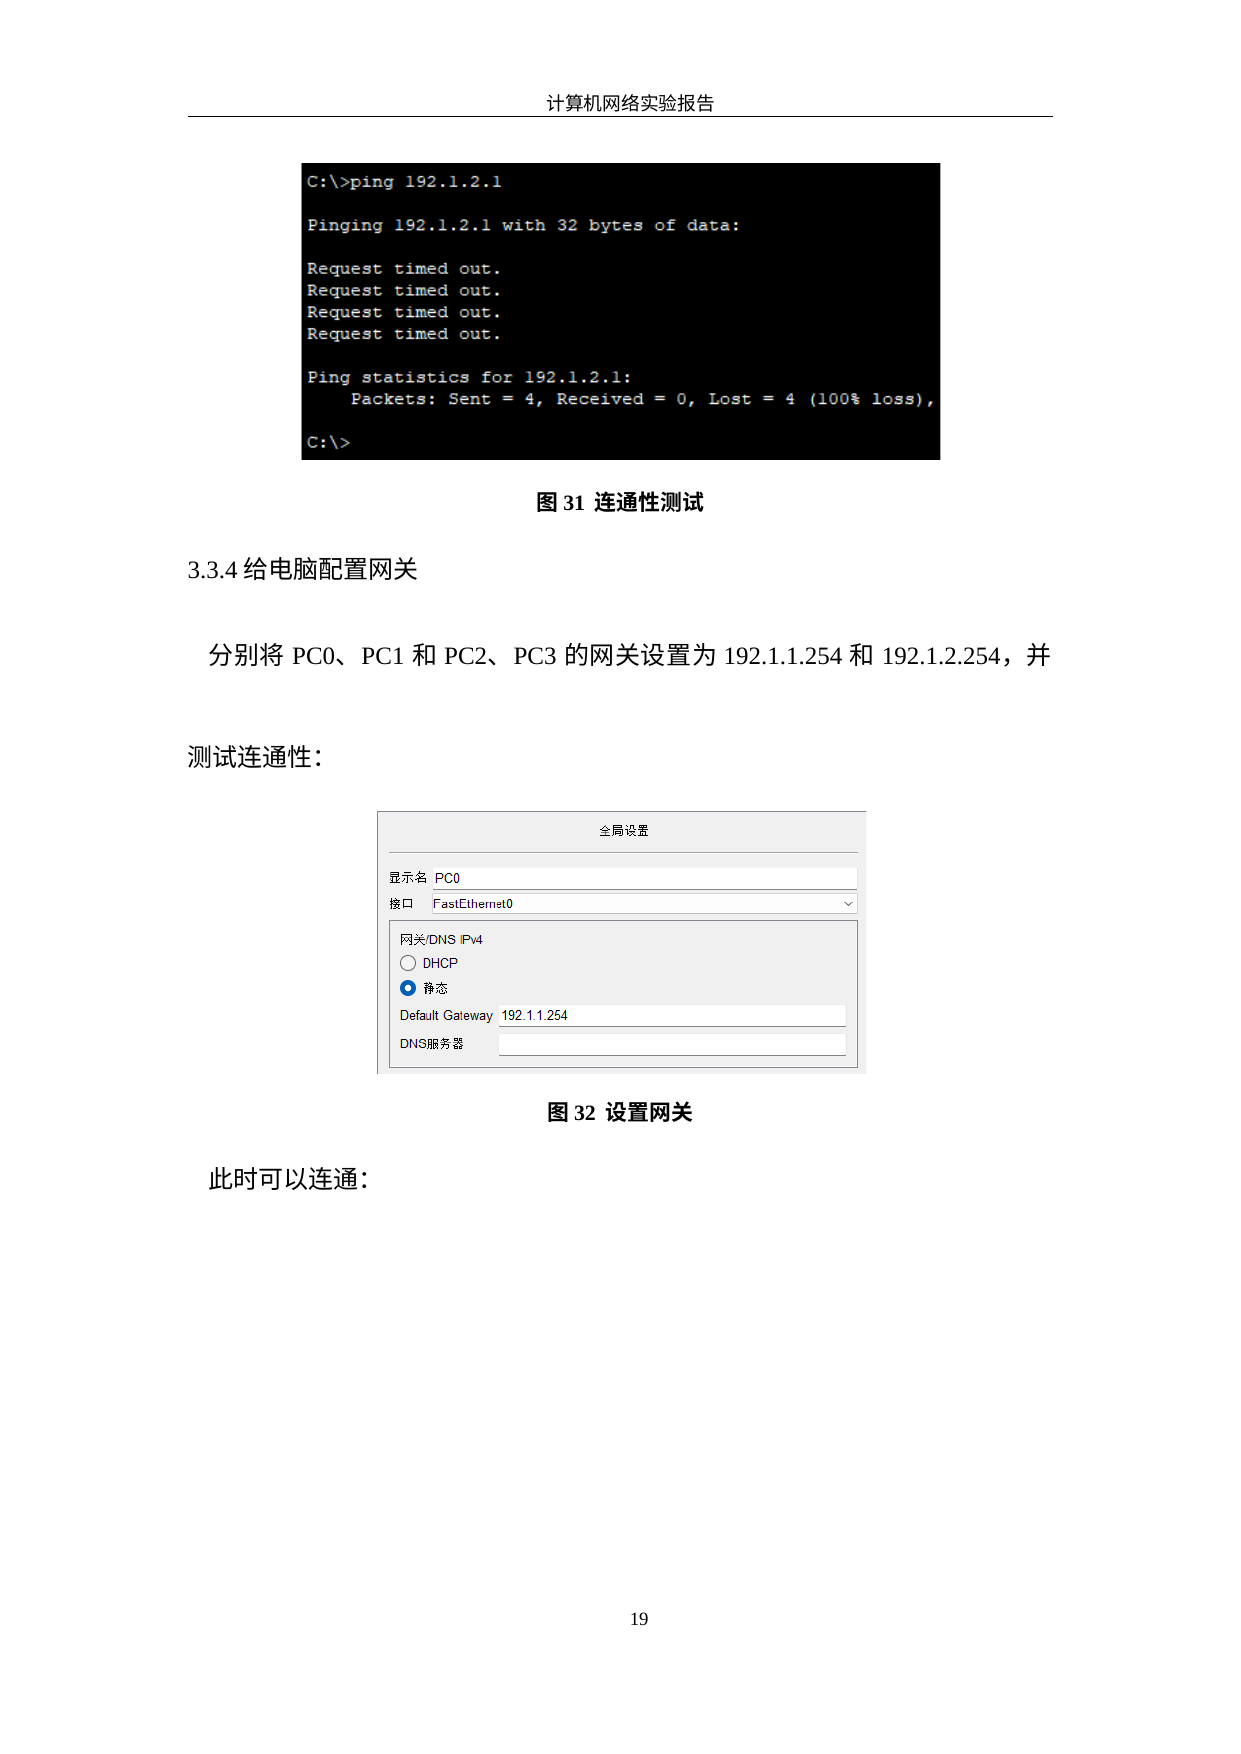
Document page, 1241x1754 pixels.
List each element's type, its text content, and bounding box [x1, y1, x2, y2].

text 图 31 连通性测试 [187, 484, 1053, 518]
subtitle 给电脑配置网关 [187, 534, 1053, 602]
text 此时可以连通： [187, 1143, 1053, 1211]
text 图 32 设置网关 [187, 1094, 1053, 1128]
text 分别将 PC0、PC1 和 PC2、PC3 的网关设置为192.1.1.254 和 192.1.2.254，并测试连通性： [187, 620, 1053, 789]
picture [373, 807, 867, 1074]
picture [299, 163, 941, 460]
